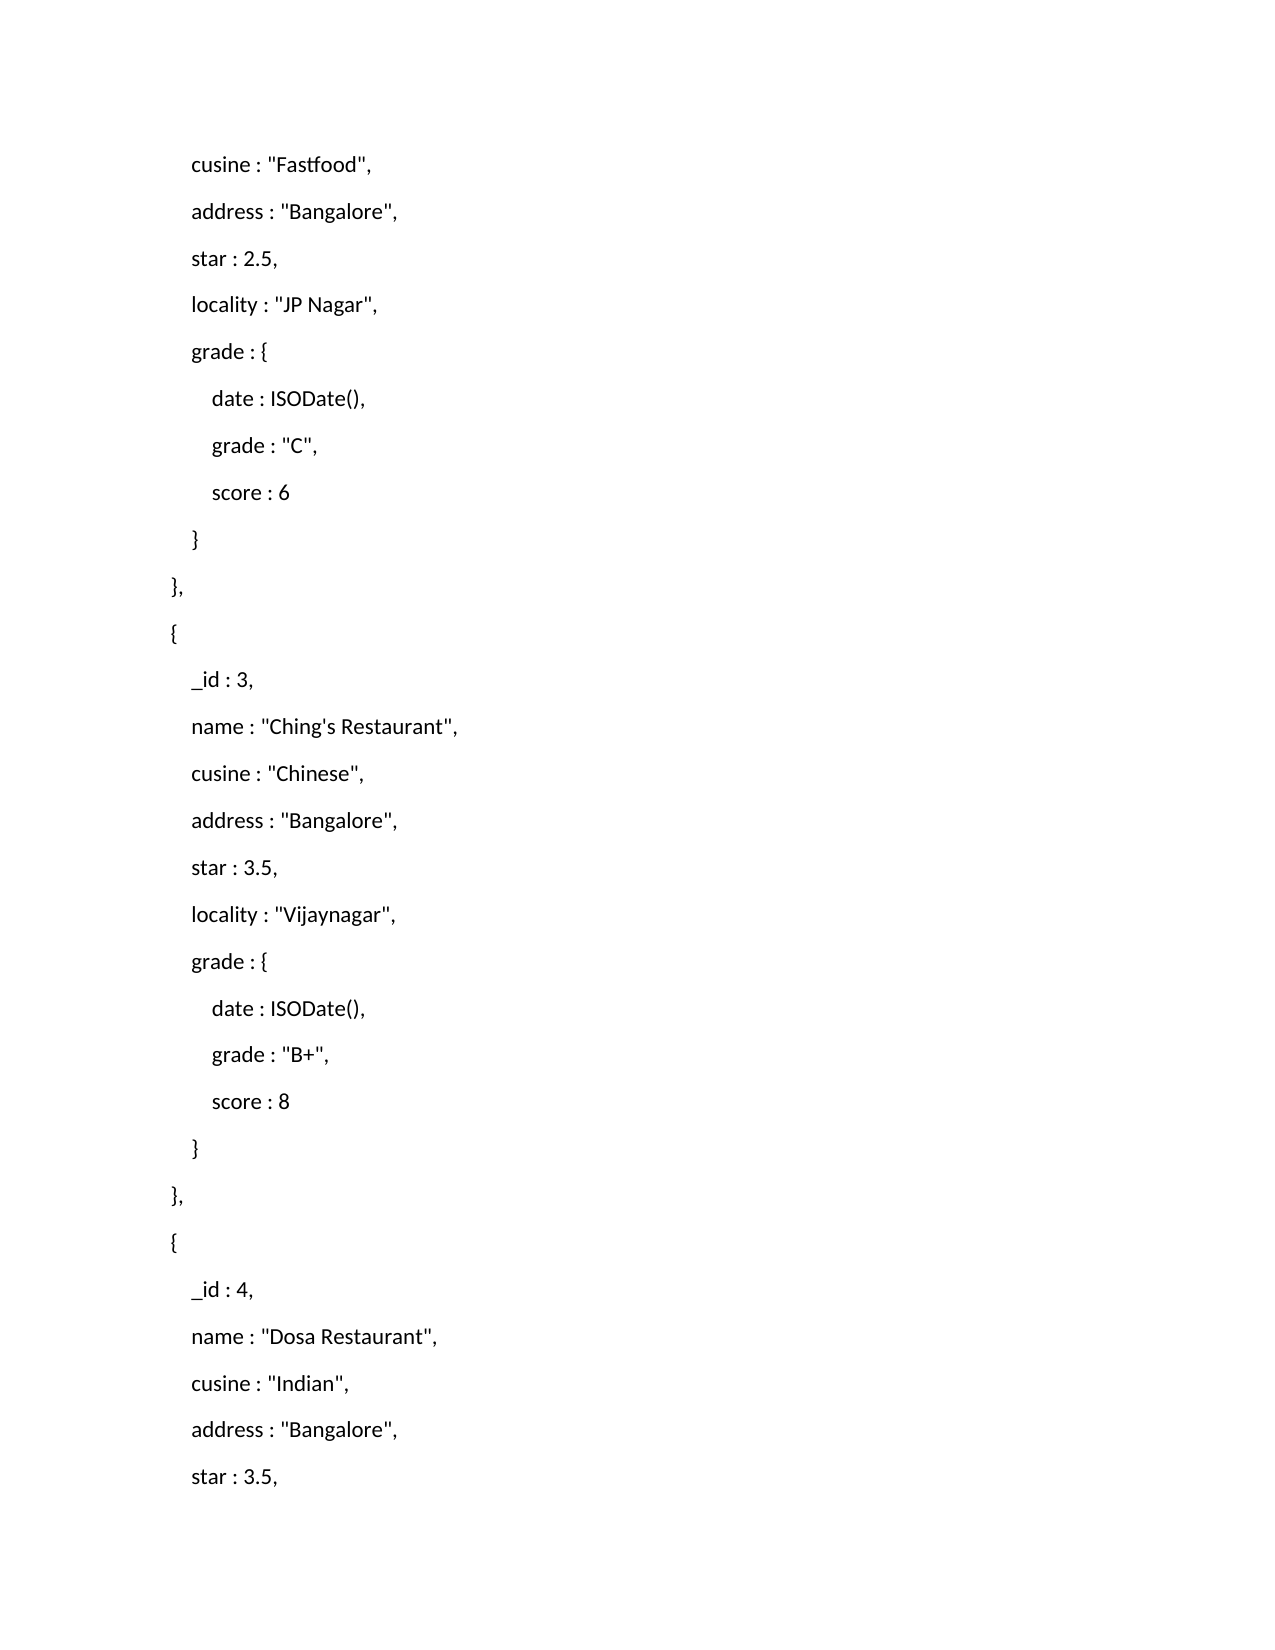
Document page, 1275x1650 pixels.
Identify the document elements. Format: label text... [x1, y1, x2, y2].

text { [150, 1228, 1125, 1256]
text grade : "C", [150, 431, 1125, 459]
text cusine : "Indian", [150, 1369, 1125, 1397]
text } [150, 525, 1125, 553]
text score : 6 [150, 478, 1125, 506]
text address : "Bangalore", [150, 197, 1125, 225]
text date : ISODate(), [150, 384, 1125, 412]
text grade : { [150, 337, 1125, 366]
text }, [150, 1181, 1125, 1209]
text date : ISODate(), [150, 994, 1125, 1022]
text grade : { [150, 947, 1125, 975]
text address : "Bangalore", [150, 806, 1125, 834]
text cusine : "Chinese", [150, 759, 1125, 787]
text grade : "B+", [150, 1041, 1125, 1069]
text locality : "JP Nagar", [150, 291, 1125, 319]
text score : 8 [150, 1087, 1125, 1116]
text { [150, 619, 1125, 647]
text cusine : "Fastfood", [150, 150, 1125, 178]
text _id : 3, [150, 666, 1125, 694]
text name : "Ching's Restaurant", [150, 712, 1125, 741]
text address : "Bangalore", [150, 1416, 1125, 1444]
text star : 3.5, [150, 853, 1125, 881]
text }, [150, 572, 1125, 600]
text } [150, 1134, 1125, 1162]
text name : "Dosa Restaurant", [150, 1322, 1125, 1350]
text _id : 4, [150, 1275, 1125, 1303]
text star : 3.5, [150, 1462, 1125, 1491]
text locality : "Vijaynagar", [150, 900, 1125, 928]
text star : 2.5, [150, 244, 1125, 272]
